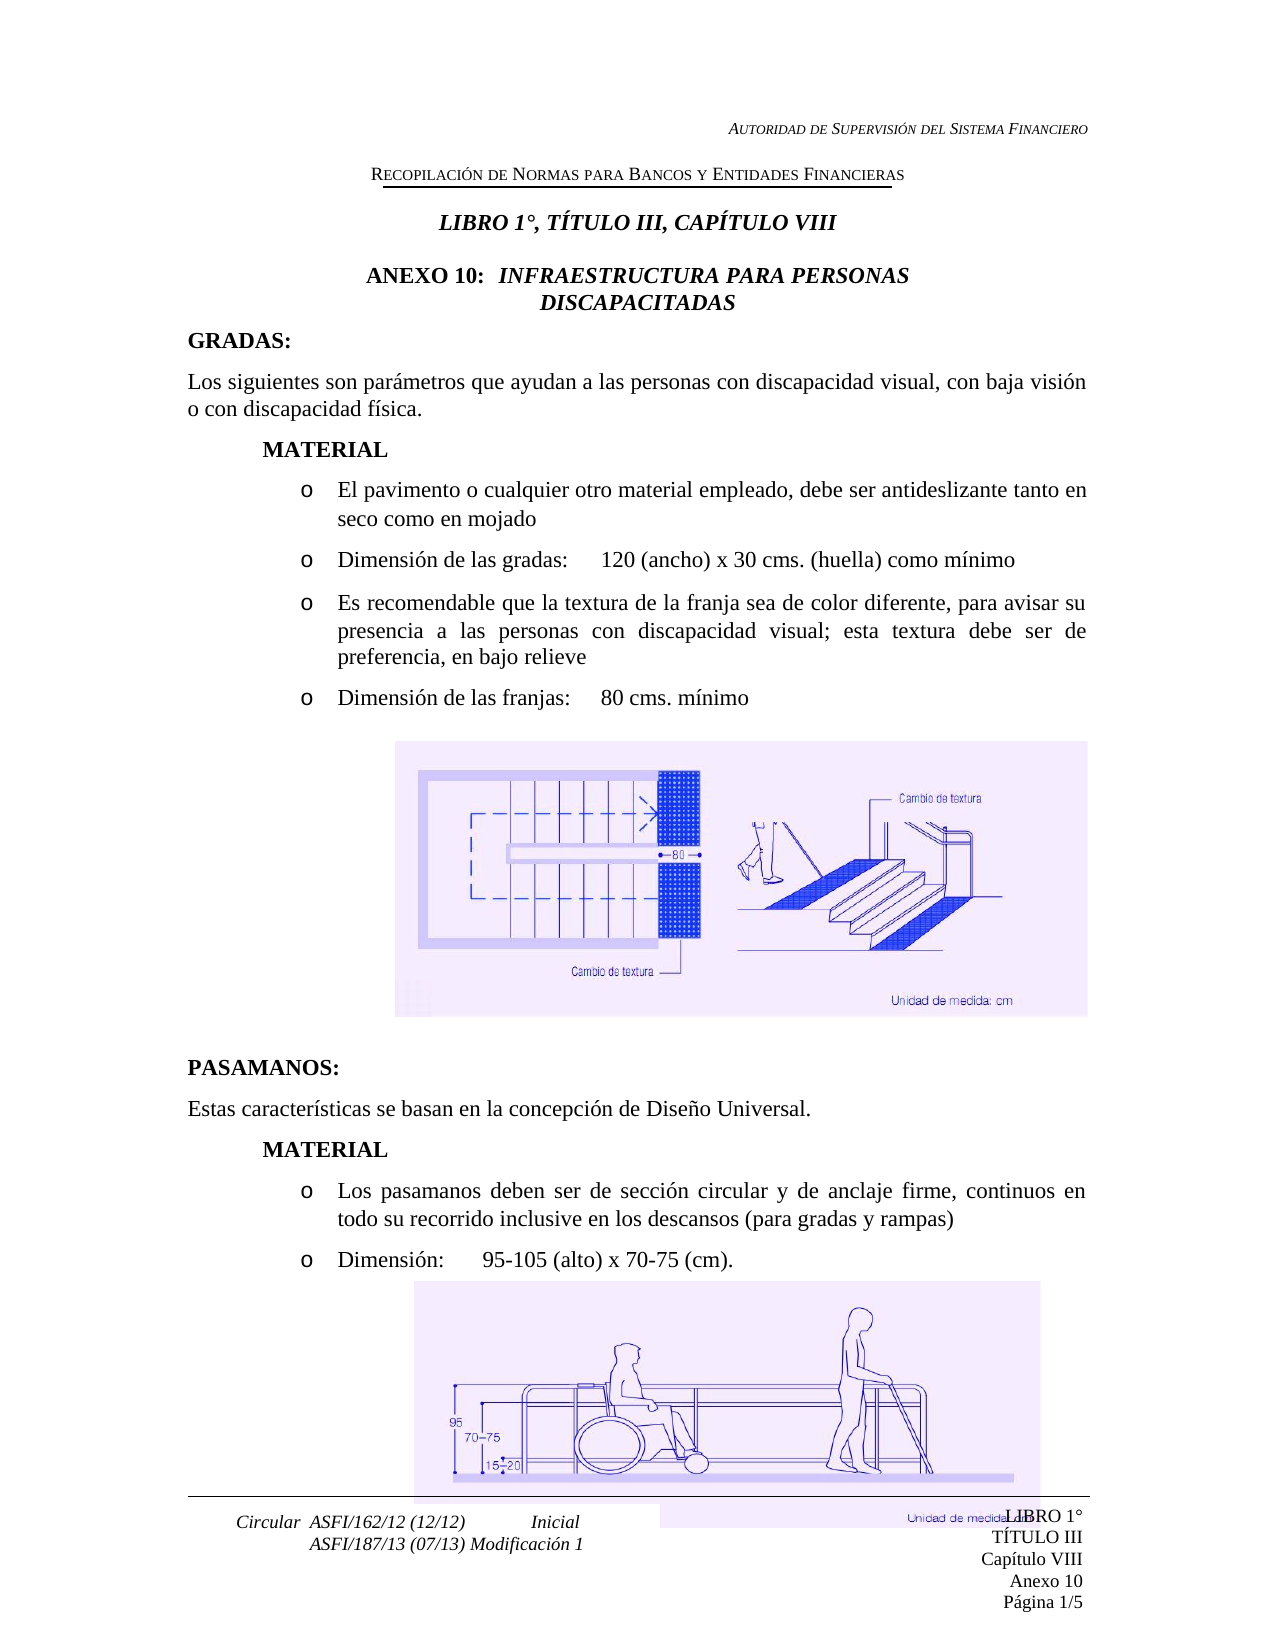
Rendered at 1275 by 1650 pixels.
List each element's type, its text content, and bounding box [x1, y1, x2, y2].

subtitle ANEXO 10: INFRAESTRUCTURA PARA PERSONAS DISCAPACITADAS [276, 262, 999, 315]
picture [414, 1281, 1041, 1496]
list El pavimento o cualquier otro material empleado, debe ser antideslizante tanto en seco como en mojado [300, 477, 1088, 531]
list Dimensión de las gradas: 120 (ancho) x 30 cms. (huella) como mínimo [300, 546, 1088, 574]
picture [414, 1497, 1041, 1528]
list GRADAS: [187, 327, 1088, 354]
list MATERIAL [262, 436, 1088, 462]
list Estas características se basan en la concepción de Diseño Universal. [187, 1095, 1088, 1122]
subtitle LIBRO 1°, TÍTULO III, CAPÍTULO VIII [187, 209, 1088, 236]
list Es recomendable que la textura de la franja sea de color diferente, para avisar su presencia a las personas con discapacidad visual; esta textura debe ser de preferencia, en bajo relieve [300, 588, 1088, 669]
list PASAMANOS: [187, 1054, 1088, 1081]
list Dimensión: 95-105 (alto) x 70-75 (cm). [300, 1246, 1088, 1274]
list Los pasamanos deben ser de sección circular y de anclaje firme, continuos en todo su recorrido inclusive en los descansos (para gradas y rampas) [300, 1177, 1088, 1232]
list MATERIAL [262, 1136, 1088, 1163]
list Dimensión de las franjas: 80 cms. mínimo [300, 684, 1088, 712]
picture [395, 741, 1088, 1017]
list Los siguientes son parámetros que ayudan a las personas con discapacidad visual, con baja visión o con discapacidad física. [187, 368, 1088, 421]
